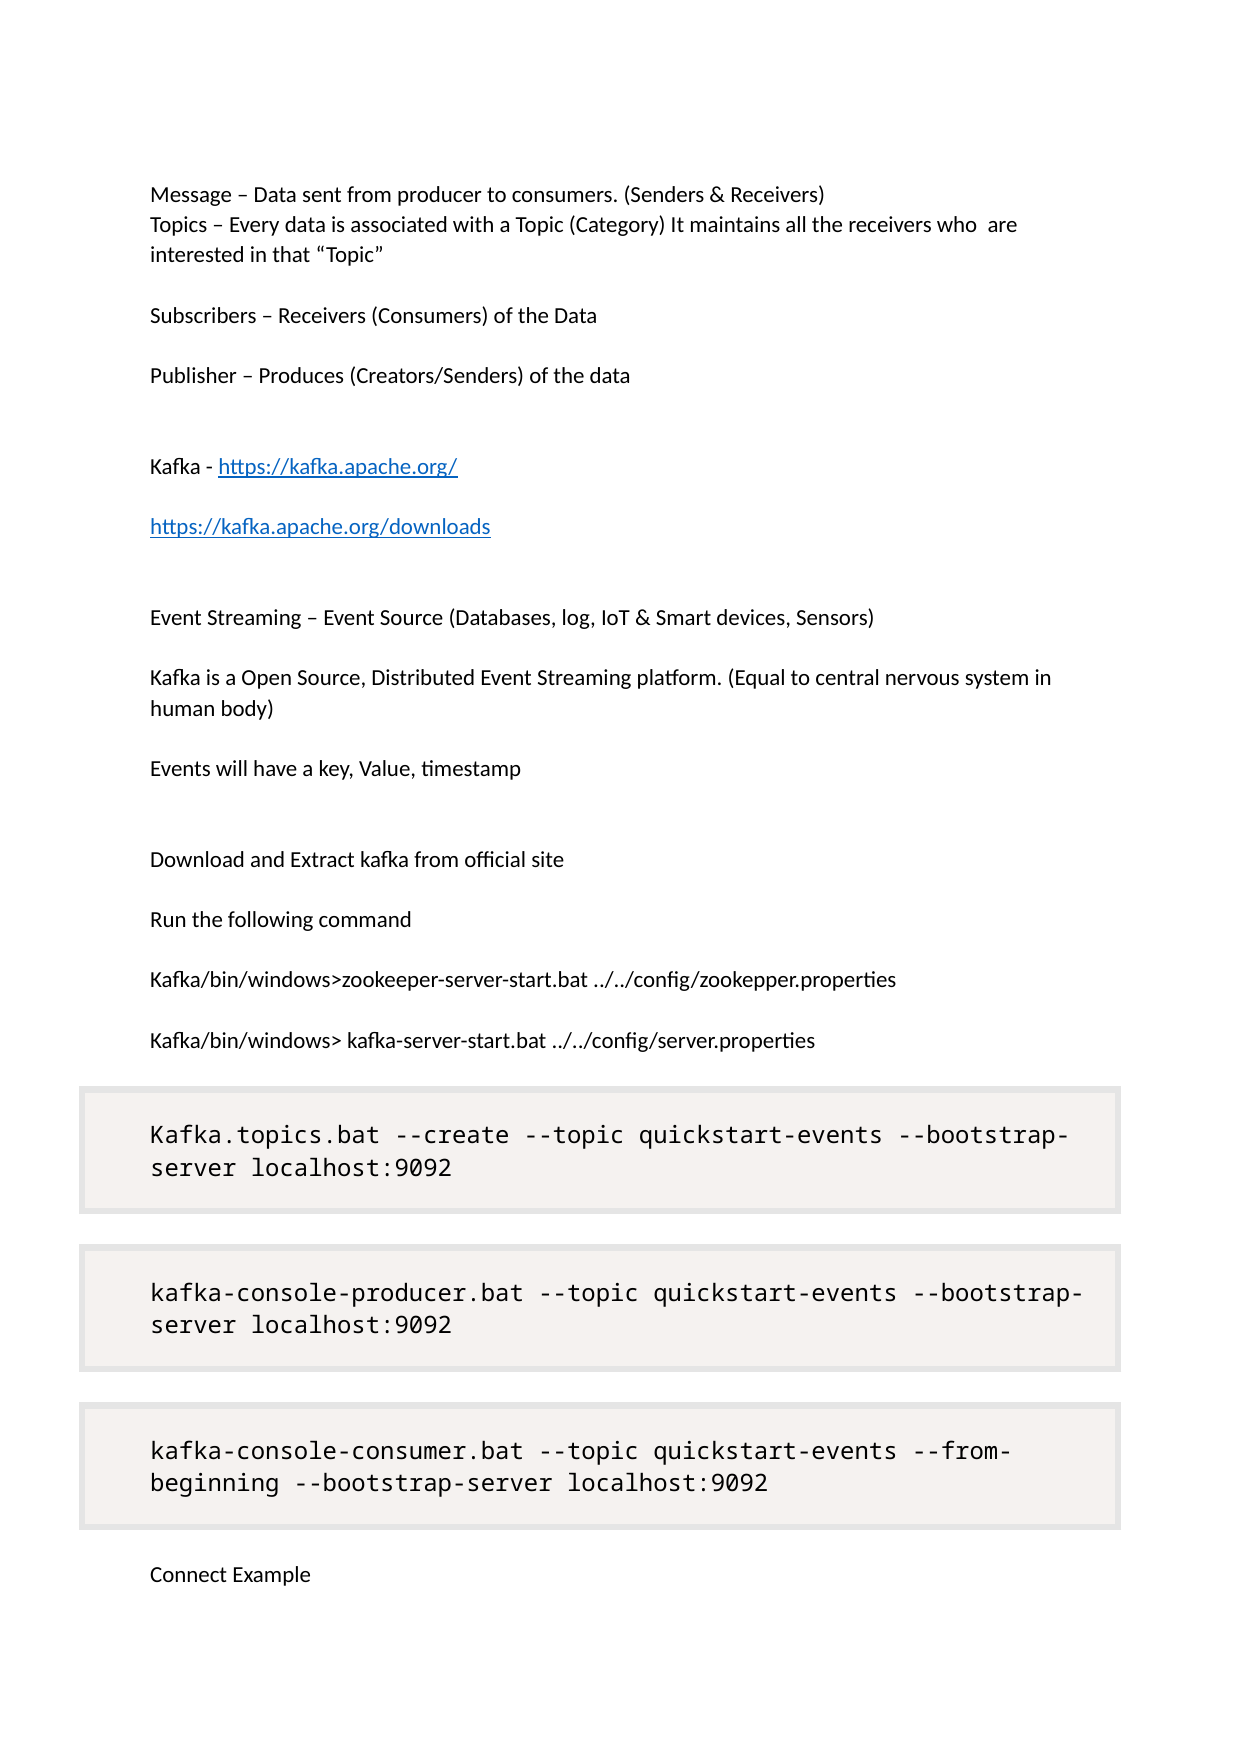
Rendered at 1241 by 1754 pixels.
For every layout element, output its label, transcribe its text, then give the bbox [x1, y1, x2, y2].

text Kafka/bin/windows>zookeeper-server-start.bat ../../config/zookepper.properties [150, 966, 1090, 994]
text Events will have a key, Value, timestamp [150, 754, 1090, 782]
text Kafka/bin/windows> kafka-server-start.bat ../../config/server.properties [150, 1026, 1090, 1054]
text Download and Extract kafka from official site [150, 845, 1090, 873]
text Topics – Every data is associated with a Topic (Category) It maintains all the receivers who are interested in that “Topic” [150, 210, 1090, 269]
text kafka-console-producer.bat --topic quickstart-events --bootstrap-server localhost:9092 [85, 1251, 1115, 1366]
text Kafka.topics.bat --create --topic quickstart-events --bootstrap-server localhost:9092 [85, 1093, 1115, 1208]
text Message – Data sent from producer to consumers. (Senders & Receivers) [150, 180, 1090, 208]
text Kafka - https://kafka.apache.org/ [150, 452, 1090, 480]
text Kafka is a Open Source, Distributed Event Streaming platform. (Equal to central nervous system in human body) [150, 663, 1090, 722]
text Subscribers – Receivers (Consumers) of the Data [150, 301, 1090, 329]
text Run the following command [150, 905, 1090, 933]
text https://kafka.apache.org/downloads [150, 512, 1090, 541]
text Event Streaming – Event Source (Databases, log, IoT & Smart devices, Sensors) [150, 603, 1090, 631]
text kafka-console-consumer.bat --topic quickstart-events --from-beginning --bootstrap-server localhost:9092 [85, 1409, 1115, 1524]
text Connect Example [150, 1560, 1090, 1588]
text Publisher – Produces (Creators/Senders) of the data [150, 361, 1090, 389]
